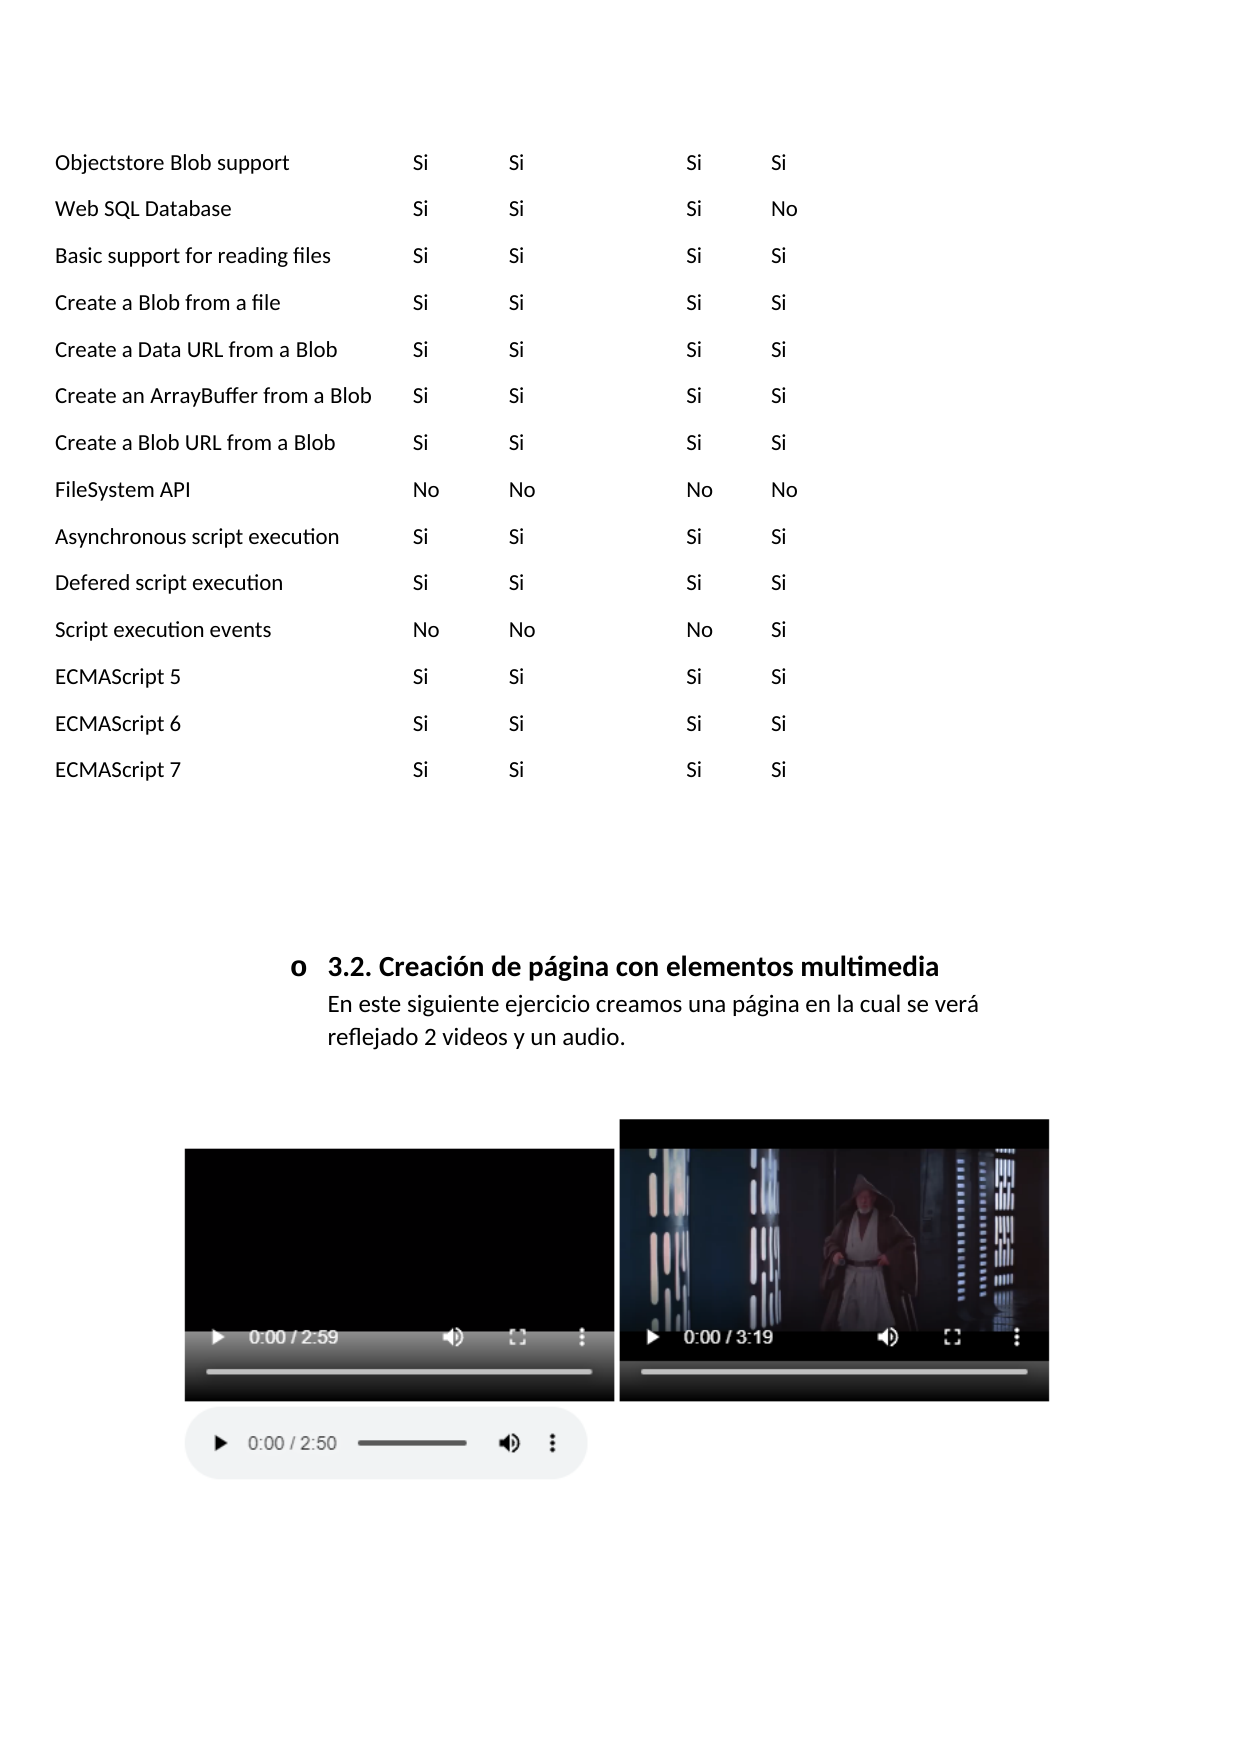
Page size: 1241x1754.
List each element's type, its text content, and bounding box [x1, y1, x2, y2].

table_cell Si [497, 569, 675, 615]
table_cell Si [401, 709, 497, 756]
table_cell Si [675, 709, 759, 756]
table_cell Si [497, 241, 675, 288]
table_cell Si [760, 569, 1062, 615]
table_cell Si [675, 194, 759, 241]
table_cell Si [760, 756, 1062, 802]
table_cell Asynchronous script execution [44, 522, 401, 568]
table_cell ECMAScript 6 [44, 709, 401, 756]
table_cell FileSystem API [44, 475, 401, 522]
table_cell ECMAScript 5 [44, 662, 401, 709]
table_cell Si [497, 288, 675, 335]
table_cell Create a Blob from a file [44, 288, 401, 335]
table_cell Si [497, 662, 675, 709]
table_cell Si [401, 662, 497, 709]
list 3.2. Creación de página con elementos multimedia [290, 948, 1063, 985]
table_cell Si [675, 241, 759, 288]
table_cell Si [760, 288, 1062, 335]
table_cell No [675, 615, 759, 662]
table_cell Si [675, 522, 759, 568]
list En este siguiente ejercicio creamos una página en la cual se verá reflejado 2 videos y un audio. [327, 988, 1063, 1051]
table_cell Si [760, 335, 1062, 381]
table_cell Si [401, 756, 497, 802]
table_cell Si [401, 381, 497, 428]
table_cell Create a Data URL from a Blob [44, 335, 401, 381]
table_cell Si [675, 288, 759, 335]
table_cell Si [497, 756, 675, 802]
table_cell No [497, 615, 675, 662]
table_cell Si [401, 522, 497, 568]
table_cell No [401, 475, 497, 522]
table_cell Objectstore Blob support [44, 148, 401, 194]
table_cell Si [401, 194, 497, 241]
table_cell Web SQL Database [44, 194, 401, 241]
table_cell Si [675, 381, 759, 428]
table_cell Si [497, 335, 675, 381]
table_cell Si [760, 662, 1062, 709]
table_cell Basic support for reading files [44, 241, 401, 288]
table_cell No [760, 194, 1062, 241]
table_cell Create a Blob URL from a Blob [44, 428, 401, 475]
table_cell Si [497, 194, 675, 241]
table_cell Si [401, 569, 497, 615]
table_cell No [497, 475, 675, 522]
table_cell Si [675, 569, 759, 615]
table_cell No [401, 615, 497, 662]
table_cell Si [760, 709, 1062, 756]
table_cell Script execution events [44, 615, 401, 662]
table_cell Si [401, 335, 497, 381]
table_cell Si [760, 241, 1062, 288]
table_cell No [760, 475, 1062, 522]
table_cell Si [497, 381, 675, 428]
table_cell Si [401, 241, 497, 288]
table_cell Si [497, 522, 675, 568]
table_cell Si [760, 381, 1062, 428]
table_cell No [675, 475, 759, 522]
table_cell Si [675, 335, 759, 381]
table_cell Si [497, 148, 675, 194]
table_cell Si [497, 709, 675, 756]
table_cell Si [760, 148, 1062, 194]
table_cell Si [497, 428, 675, 475]
table_cell ECMAScript 7 [44, 756, 401, 802]
table_cell Si [675, 148, 759, 194]
table_cell Create an ArrayBuffer from a Blob [44, 381, 401, 428]
picture [177, 1071, 1063, 1513]
table_cell Si [675, 662, 759, 709]
table_cell Defered script execution [44, 569, 401, 615]
table_cell Si [401, 148, 497, 194]
table_cell Si [760, 615, 1062, 662]
table_cell Si [760, 428, 1062, 475]
table_cell Si [401, 428, 497, 475]
table_cell Si [675, 428, 759, 475]
table_cell Si [401, 288, 497, 335]
table_cell Si [675, 756, 759, 802]
table_cell Si [760, 522, 1062, 568]
